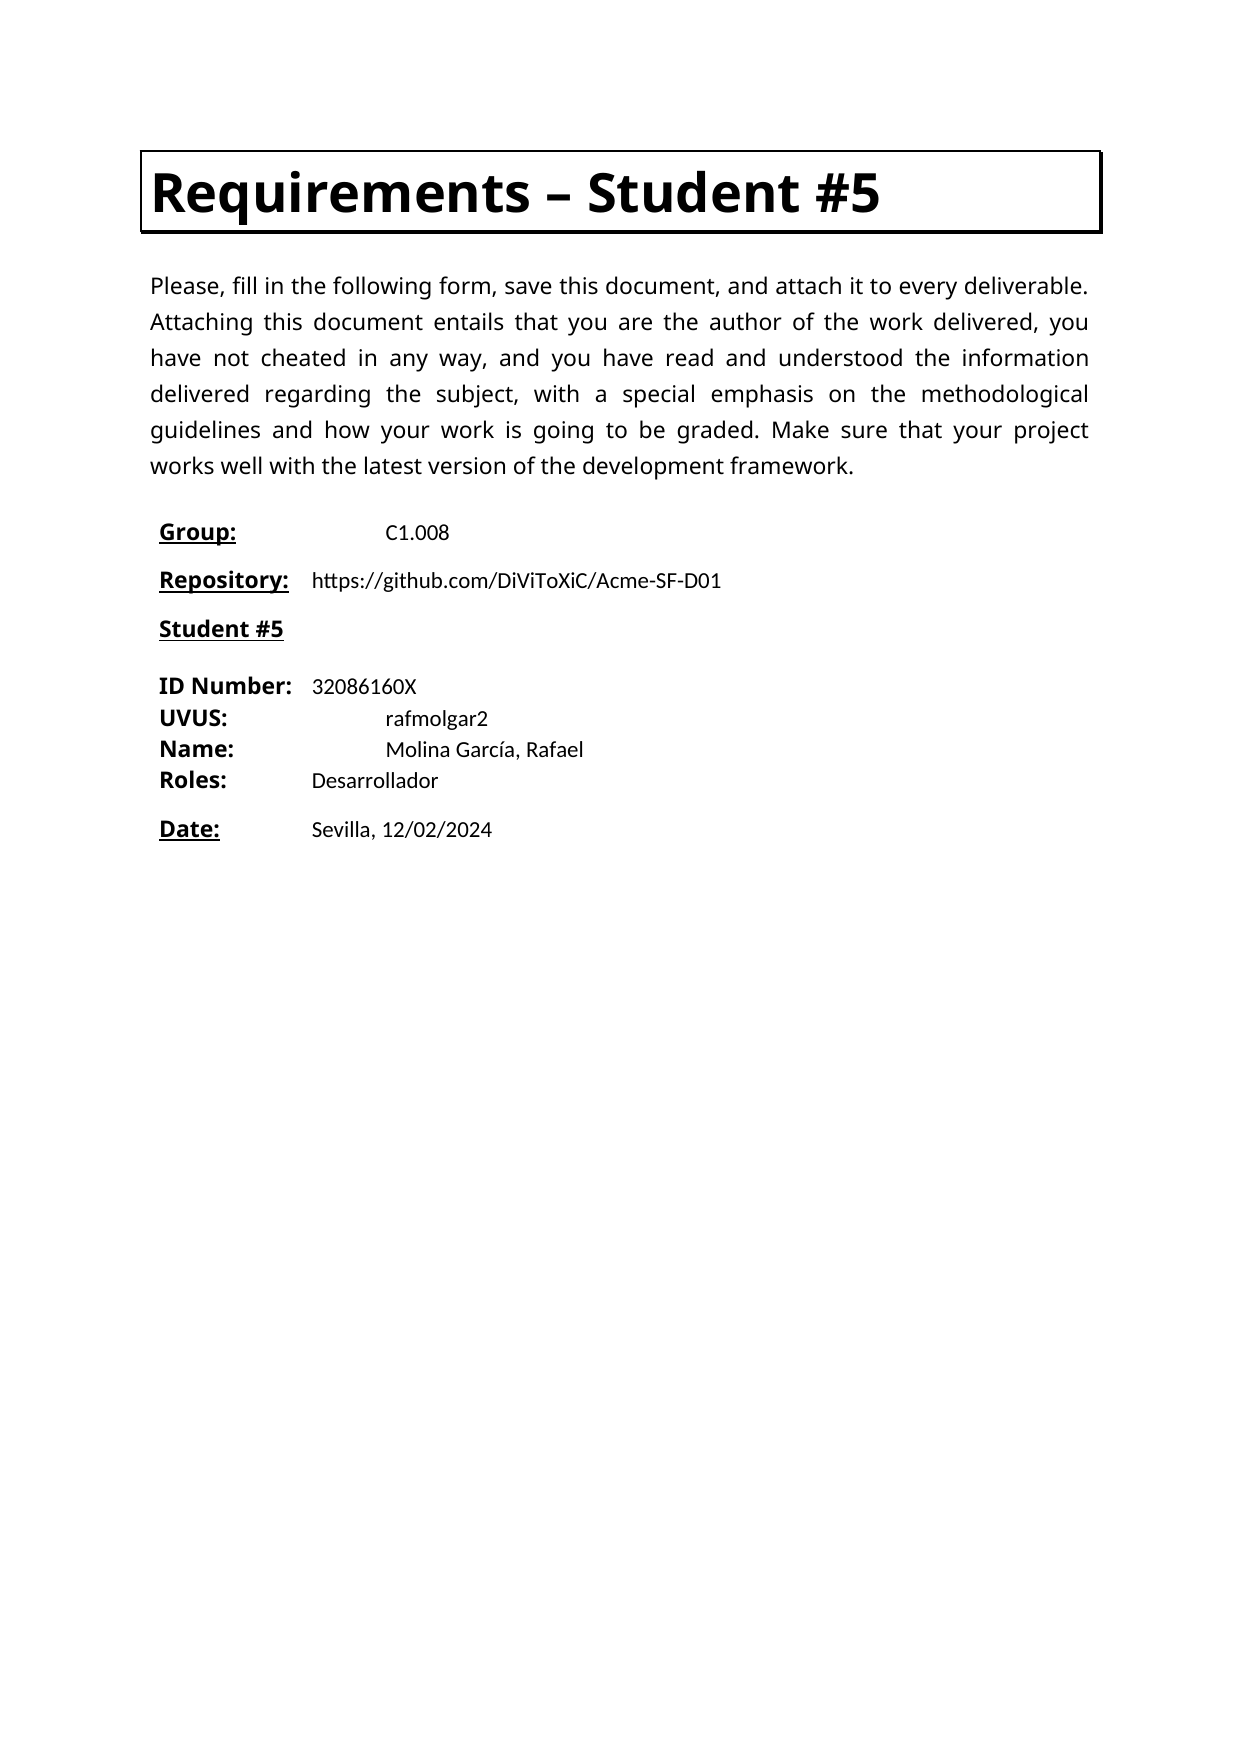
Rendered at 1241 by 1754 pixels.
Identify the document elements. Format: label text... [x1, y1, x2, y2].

table_cell Student #5 ID Number: UVUS: Name: Roles: [150, 605, 1090, 804]
table_header Group: [150, 507, 1090, 556]
subtitle Requirements – Student #5 [142, 152, 1099, 230]
text Please, fill in the following form, save this document, and attach it to every deliverable. Attaching this document entails that you are the author of the work delivered, you have not cheated in any way, and you have read and understood the information delivered regarding the subject, with a special emphasis on the methodological guidelines and how your work is going to be graded. Make sure that your project works well with the latest version of the development framework. [150, 270, 1090, 481]
table_cell Date: [150, 804, 1090, 853]
table_cell Repository: [150, 556, 1090, 604]
